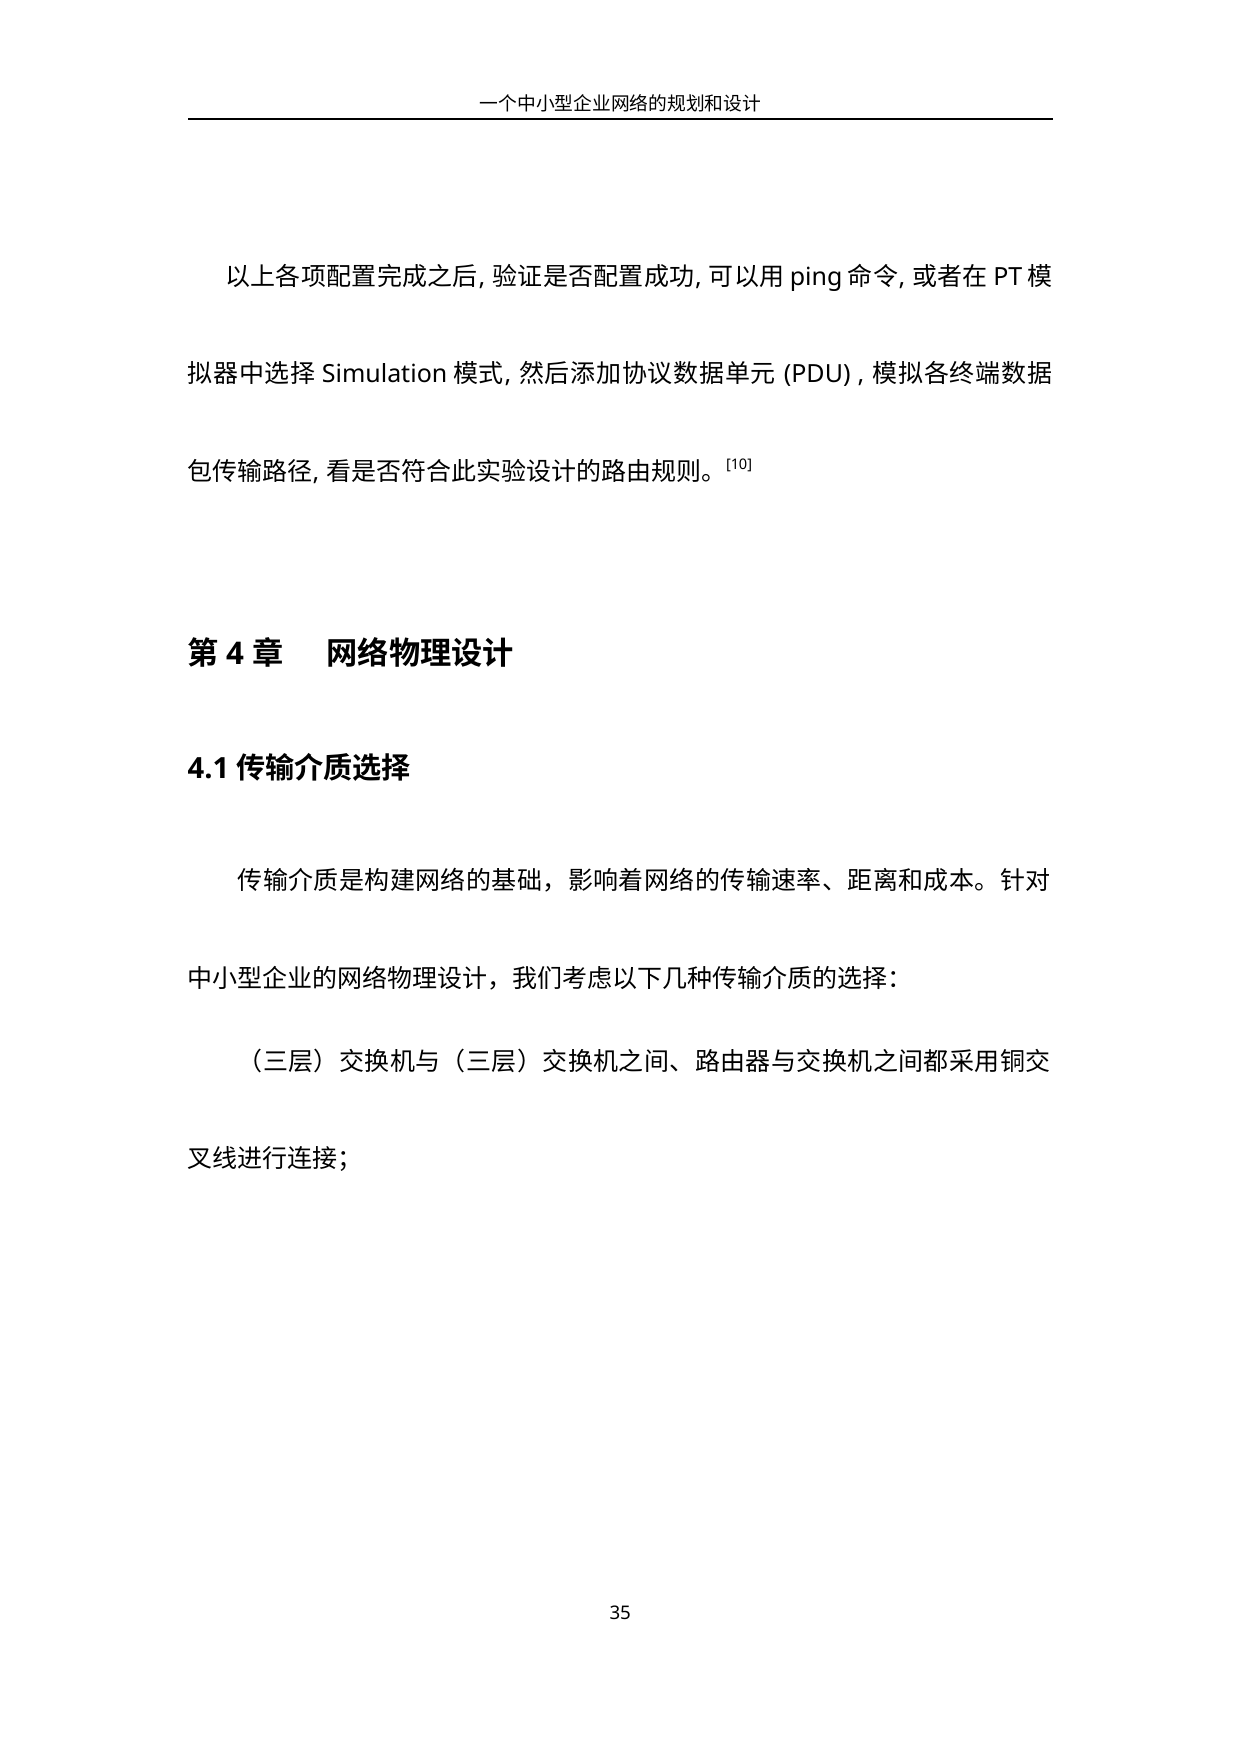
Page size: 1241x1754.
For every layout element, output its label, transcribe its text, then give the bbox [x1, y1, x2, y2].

list 网络物理设计 [187, 618, 1053, 683]
subtitle 4.1 传输介质选择 [187, 733, 1053, 798]
text 传输介质是构建网络的基础，影响着网络的传输速率、距离和成本。针对中小型企业的网络物理设计，我们考虑以下几种传输介质的选择： [187, 846, 1053, 1009]
text （三层）交换机与（三层）交换机之间、路由器与交换机之间都采用铜交叉线进行连接； [187, 1027, 1053, 1189]
text 以上各项配置完成之后, 验证是否配置成功, 可以用ping命令, 或者在PT模拟器中选择Simulation模式, 然后添加协议数据单元 (PDU) , 模拟各终端数据包传输路径, 看是否符合此实验设计的路由规则。[10] [187, 242, 1053, 502]
